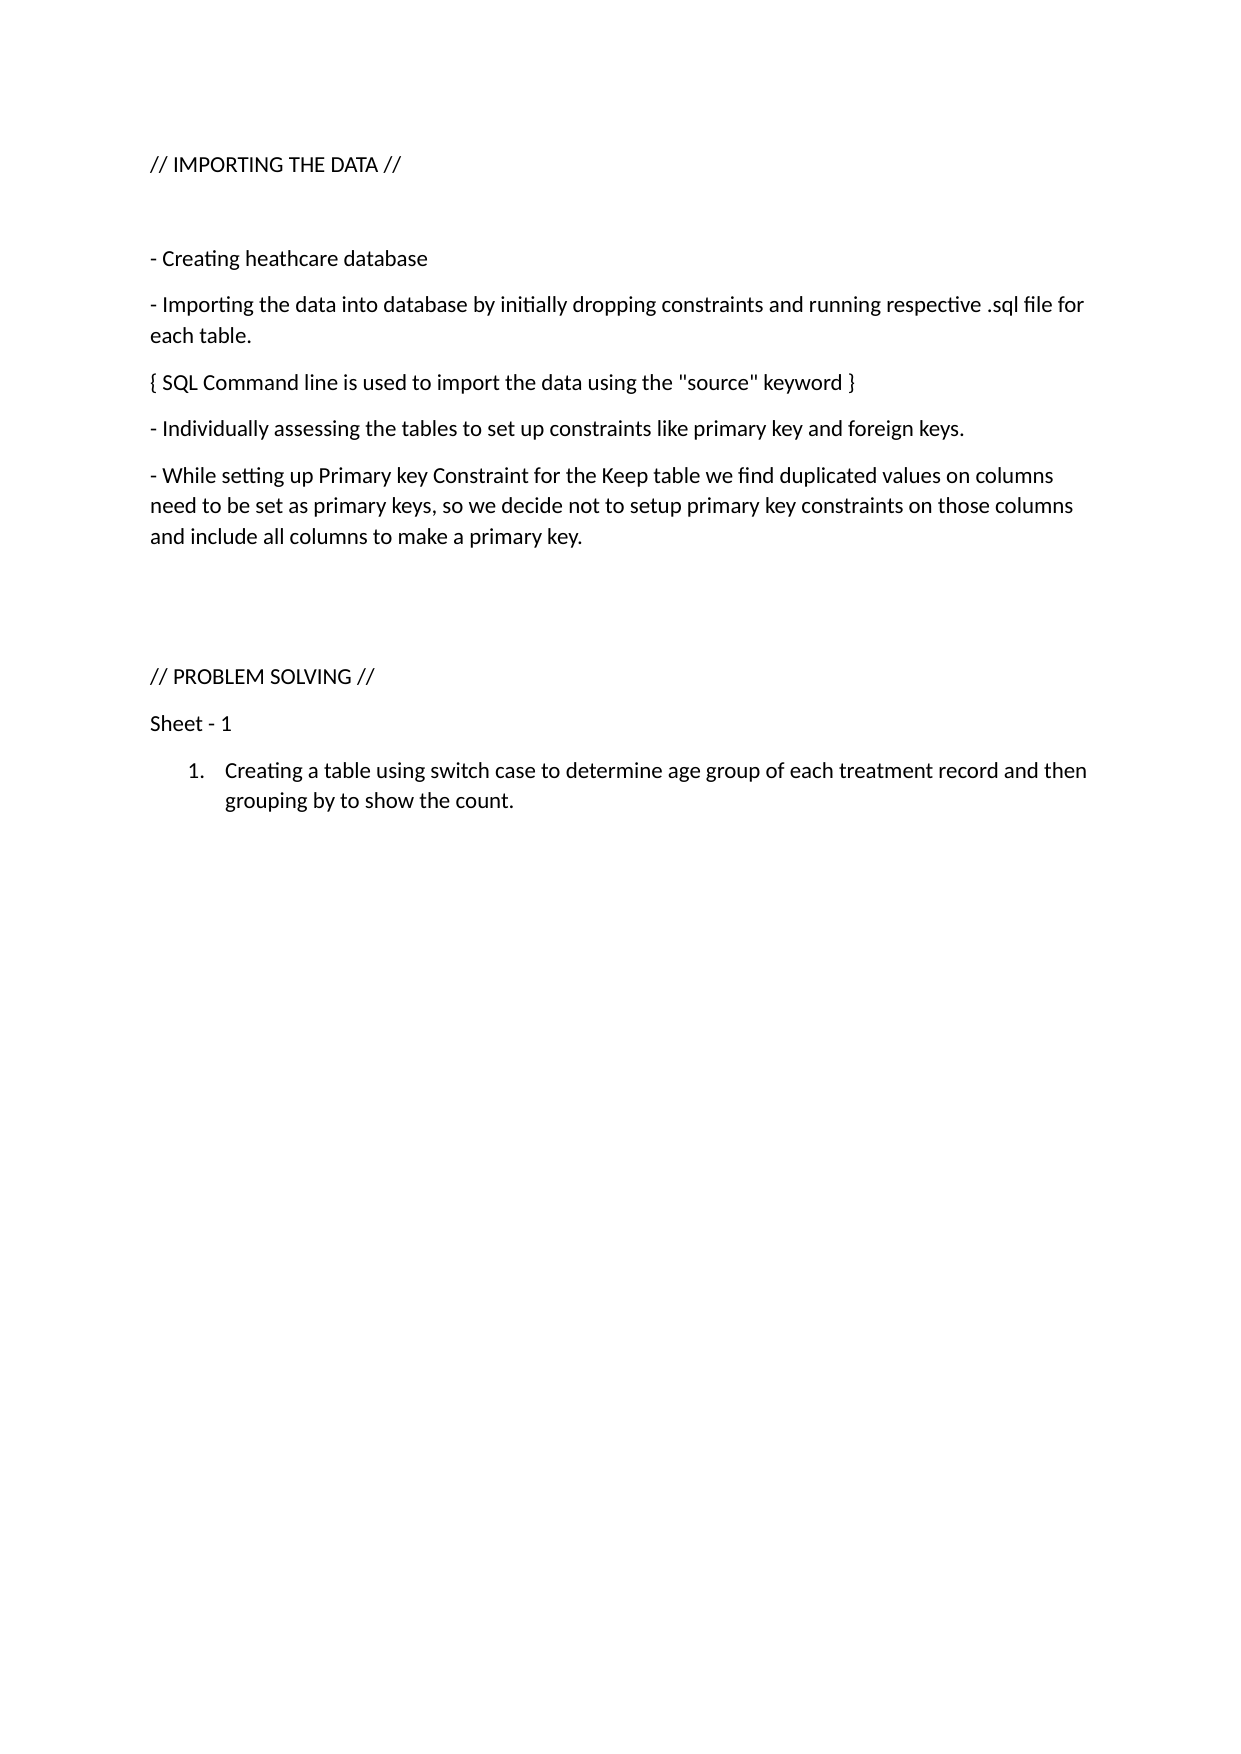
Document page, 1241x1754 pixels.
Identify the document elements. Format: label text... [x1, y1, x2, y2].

list Creating a table using switch case to determine age group of each treatment record and then grouping by to show the count. [187, 756, 1090, 814]
text - Creating heathcare database [150, 244, 1090, 272]
text - While setting up Primary key Constraint for the Keep table we find duplicated values on columns need to be set as primary keys, so we decide not to setup primary key constraints on those columns and include all columns to make a primary key. [150, 461, 1090, 550]
text Sheet - 1 [150, 709, 1090, 737]
text - Importing the data into database by initially dropping constraints and running respective .sql file for each table. [150, 291, 1090, 349]
text - Individually assessing the tables to set up constraints like primary key and foreign keys. [150, 414, 1090, 443]
text // IMPORTING THE DATA // [150, 150, 1090, 178]
text { SQL Command line is used to import the data using the "source" keyword } [150, 368, 1090, 396]
text // PROBLEM SOLVING // [150, 662, 1090, 691]
